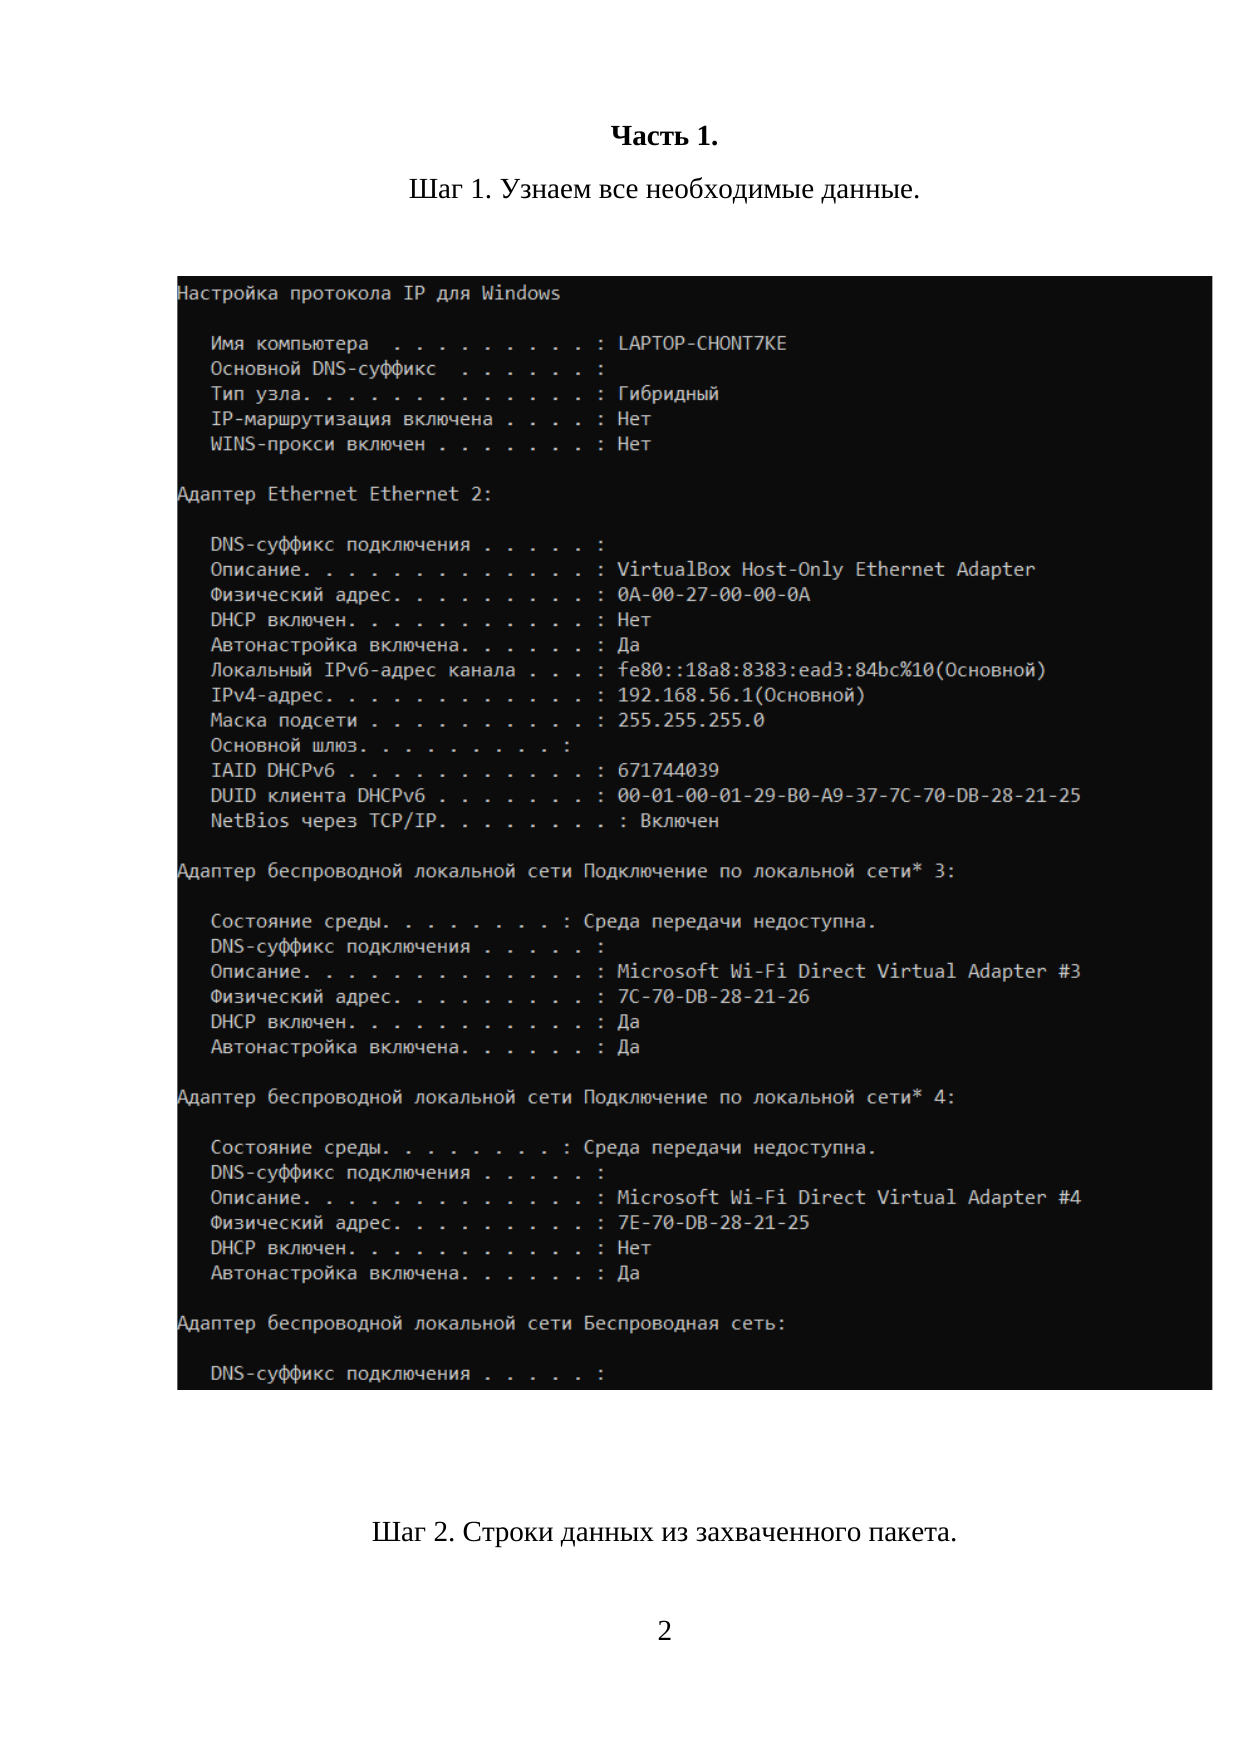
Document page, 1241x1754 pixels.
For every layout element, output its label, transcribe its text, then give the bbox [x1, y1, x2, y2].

text Шаг 1. Узнаем все необходимые данные. [177, 171, 1152, 204]
text Шаг 2. Строки данных из захваченного пакета. [177, 1514, 1152, 1548]
picture [177, 276, 1213, 1390]
text Часть 1. [177, 118, 1152, 152]
